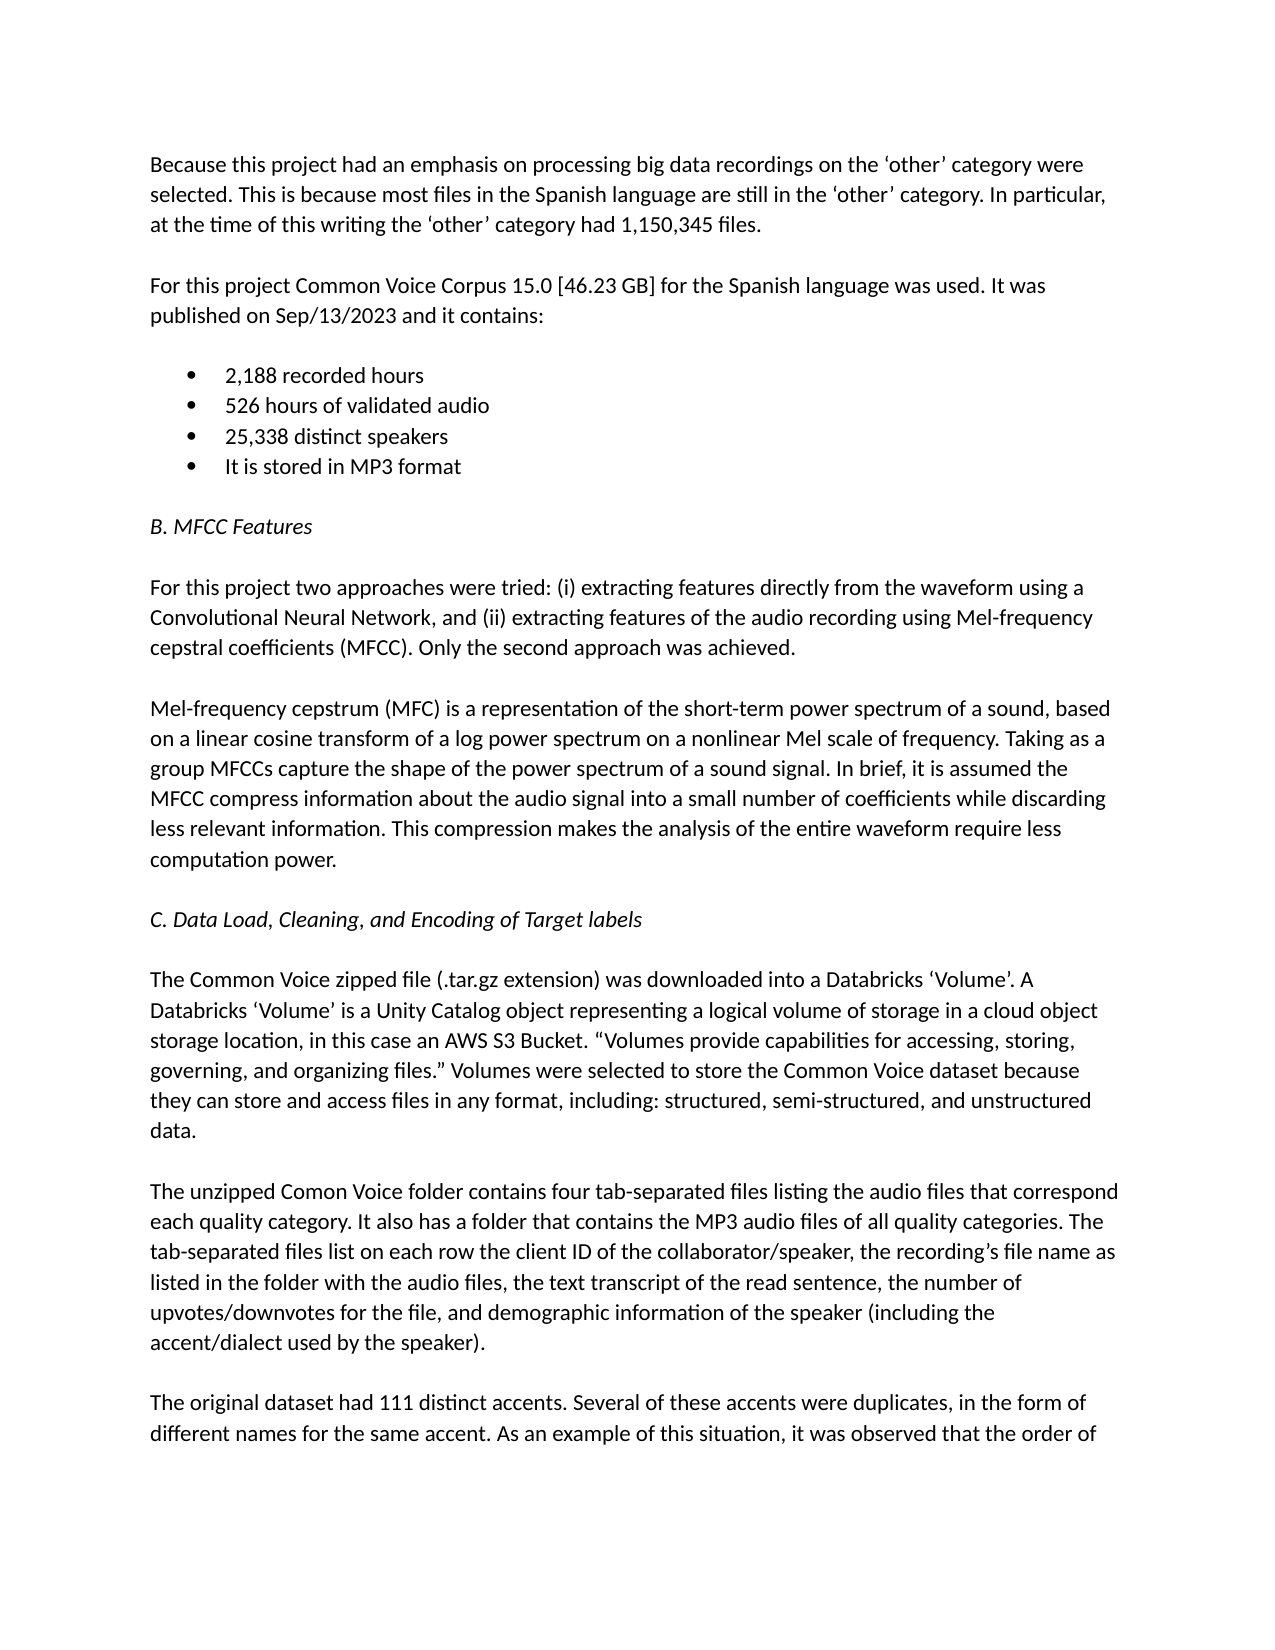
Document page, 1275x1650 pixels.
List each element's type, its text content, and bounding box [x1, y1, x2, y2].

text C. Data Load, Cleaning, and Encoding of Target labels [150, 905, 1125, 933]
list 526 hours of validated audio [187, 392, 1125, 420]
text The Common Voice zipped file (.tar.gz extension) was downloaded into a Databricks ‘Volume’. A Databricks ‘Volume’ is a Unity Catalog object representing a logical volume of storage in a cloud object storage location, in this case an AWS S3 Bucket. “Volumes provide capabilities for accessing, storing, governing, and organizing files.” Volumes were selected to store the Common Voice dataset because they can store and access files in any format, including: structured, semi-structured, and unstructured data. [150, 966, 1125, 1145]
text Because this project had an emphasis on processing big data recordings on the ‘other’ category were selected. This is because most files in the Spanish language are still in the ‘other’ category. In particular, at the time of this writing the ‘other’ category had 1,150,345 files. [150, 150, 1125, 238]
text B. MFCC Features [150, 512, 1125, 541]
list It is stored in MP3 format [187, 452, 1125, 480]
list 2,188 recorded hours [187, 361, 1125, 389]
text For this project two approaches were tried: (i) extracting features directly from the waveform using a Convolutional Neural Network, and (ii) extracting features of the audio recording using Mel-frequency cepstral coefficients (MFCC). Only the second approach was achieved. [150, 573, 1125, 661]
text Mel-frequency cepstrum (MFC) is a representation of the short-term power spectrum of a sound, based on a linear cosine transform of a log power spectrum on a nonlinear Mel scale of frequency. Taking as a group MFCCs capture the shape of the power spectrum of a sound signal. In brief, it is assumed the MFCC compress information about the audio signal into a small number of coefficients while discarding less relevant information. This compression makes the analysis of the entire waveform require less computation power. [150, 694, 1125, 873]
text For this project Common Voice Corpus 15.0 [46.23 GB] for the Spanish language was used. It was published on Sep/13/2023 and it contains: [150, 271, 1125, 329]
text The unzipped Comon Voice folder contains four tab-separated files listing the audio files that correspond each quality category. It also has a folder that contains the MP3 audio files of all quality categories. The tab-separated files list on each row the client ID of the collaborator/speaker, the recording’s file name as listed in the folder with the audio files, the text transcript of the read sentence, the number of upvotes/downvotes for the file, and demographic information of the speaker (including the accent/dialect used by the speaker). [150, 1177, 1125, 1356]
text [150, 1388, 1125, 1447]
list 25,338 distinct speakers [187, 422, 1125, 450]
